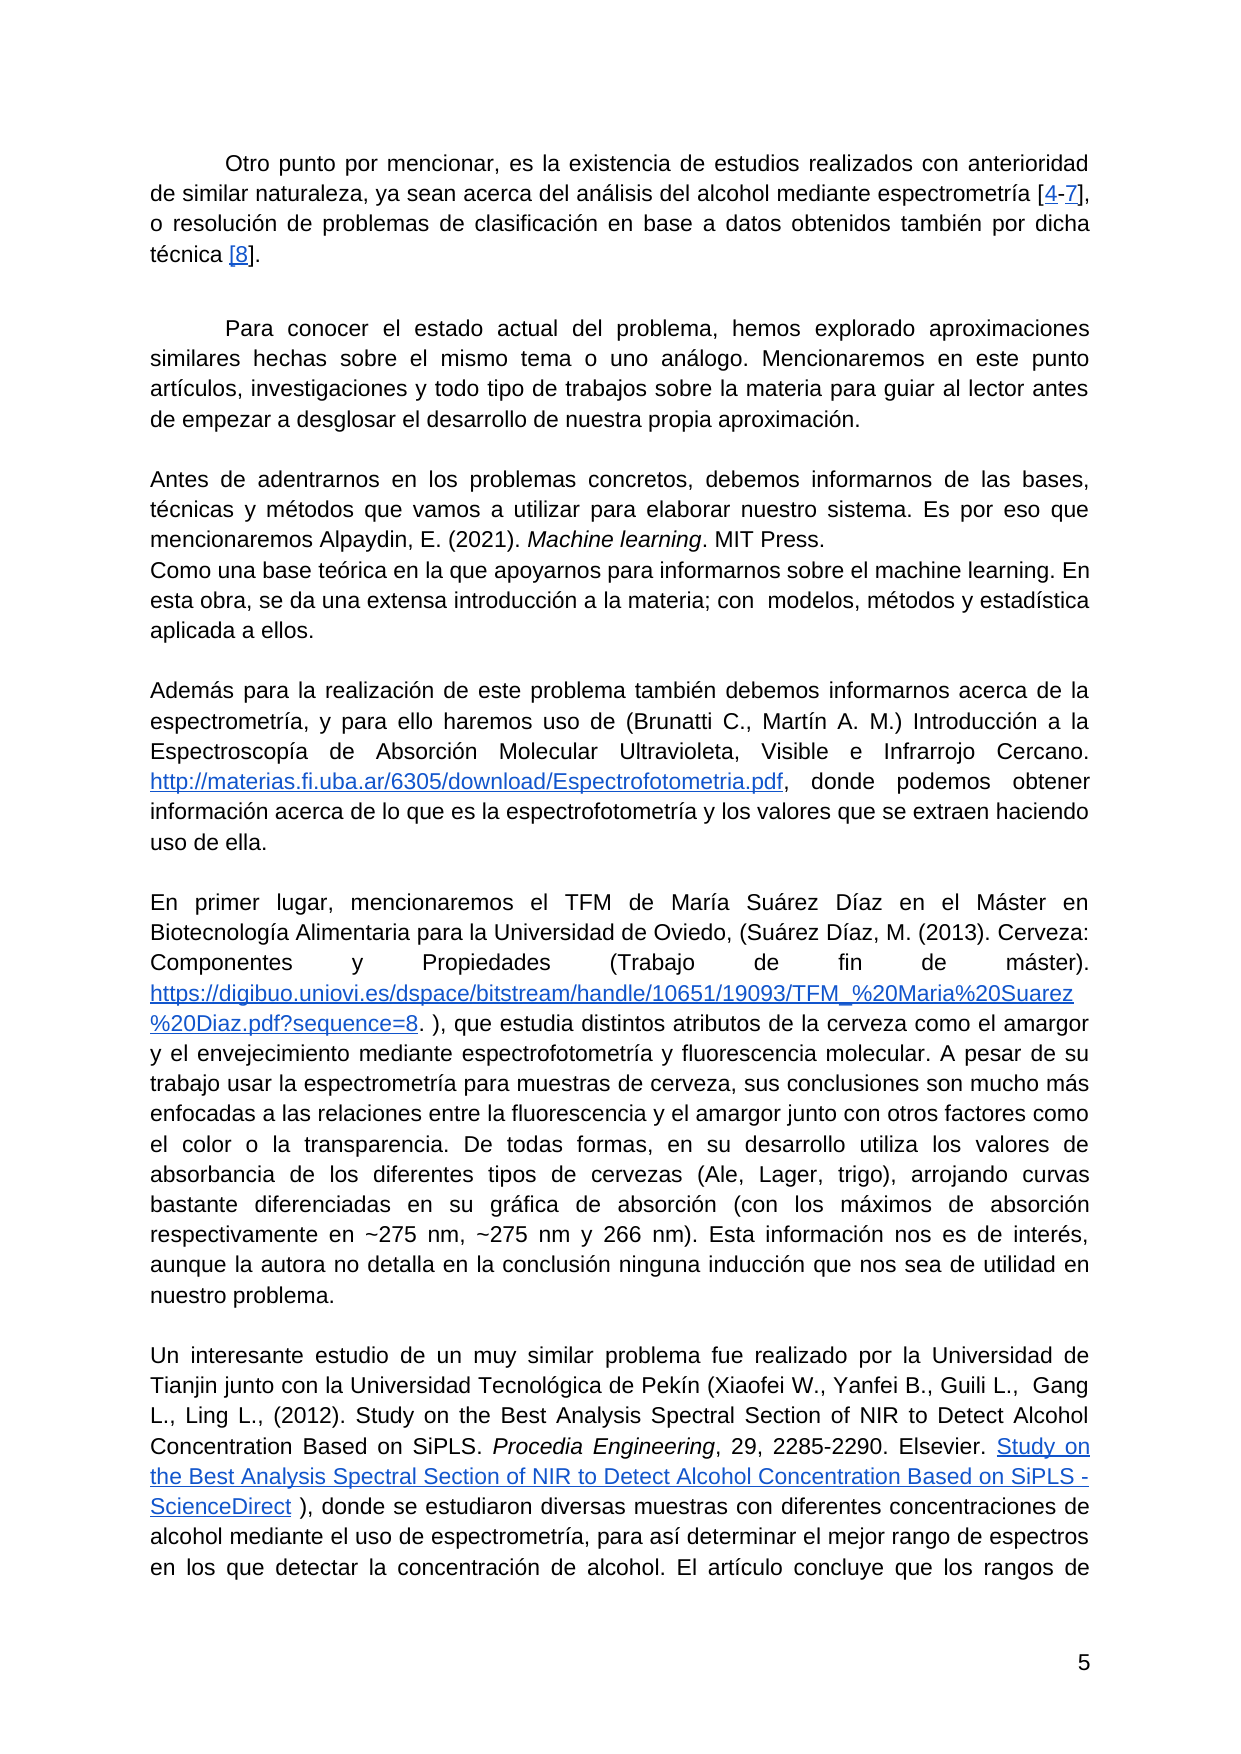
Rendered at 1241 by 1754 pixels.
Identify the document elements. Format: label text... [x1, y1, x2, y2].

text Antes de adentrarnos en los problemas concretos, debemos informarnos de las bases, técnicas y métodos que vamos a utilizar para elaborar nuestro sistema. Es por eso que mencionaremos Alpaydin, E. (2021). Machine learning. MIT Press. [150, 466, 1090, 553]
text Además para la realización de este problema también debemos informarnos acerca de la espectrometría, y para ello haremos uso de (Brunatti C., Martín A. M.) Introducción a la Espectroscopía de Absorción Molecular Ultravioleta, Visible e Infrarrojo Cercano. http://materias.fi.uba.ar/6305/download/Espectrofotometria.pdf, donde podemos obtener información acerca de lo que es la espectrofotometría y los valores que se extraen haciendo uso de ella. [150, 677, 1090, 855]
text Otro punto por mencionar, es la existencia de estudios realizados con anterioridad de similar naturaleza, ya sean acerca del análisis del alcohol mediante espectrometría [4-7], o resolución de problemas de clasificación en base a datos obtenidos también por dicha técnica [8]. [150, 150, 1090, 267]
text Como una base teórica en la que apoyarnos para informarnos sobre el machine learning. En esta obra, se da una extensa introducción a la materia; con modelos, métodos y estadística aplicada a ellos. [150, 557, 1090, 643]
text Para conocer el estado actual del problema, hemos explorado aproximaciones similares hechas sobre el mismo tema o uno análogo. Mencionaremos en este punto artículos, investigaciones y todo tipo de trabajos sobre la materia para guiar al lector antes de empezar a desglosar el desarrollo de nuestra propia aproximación. [150, 315, 1090, 432]
text En primer lugar, mencionaremos el TFM de María Suárez Díaz en el Máster en Biotecnología Alimentaria para la Universidad de Oviedo, (Suárez Díaz, M. (2013). Cerveza: Componentes y Propiedades (Trabajo de fin de máster). https://digibuo.uniovi.es/dspace/bitstream/handle/10651/19093/TFM_%20Maria%20Suarez%20Diaz.pdf?sequence=8. ), que estudia distintos atributos de la cerveza como el amargor y el envejecimiento mediante espectrofotometría y fluorescencia molecular. A pesar de su trabajo usar la espectrometría para muestras de cerveza, sus conclusiones son mucho más enfocadas a las relaciones entre la fluorescencia y el amargor junto con otros factores como el color o la transparencia. De todas formas, en su desarrollo utiliza los valores de absorbancia de los diferentes tipos de cervezas (Ale, Lager, trigo), arrojando curvas bastante diferenciadas en su gráfica de absorción (con los máximos de absorción respectivamente en ~275 nm, ~275 nm y 266 nm). Esta información nos es de interés, aunque la autora no detalla en la conclusión ninguna inducción que nos sea de utilidad en nuestro problema. [150, 889, 1090, 1308]
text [150, 1342, 1090, 1580]
